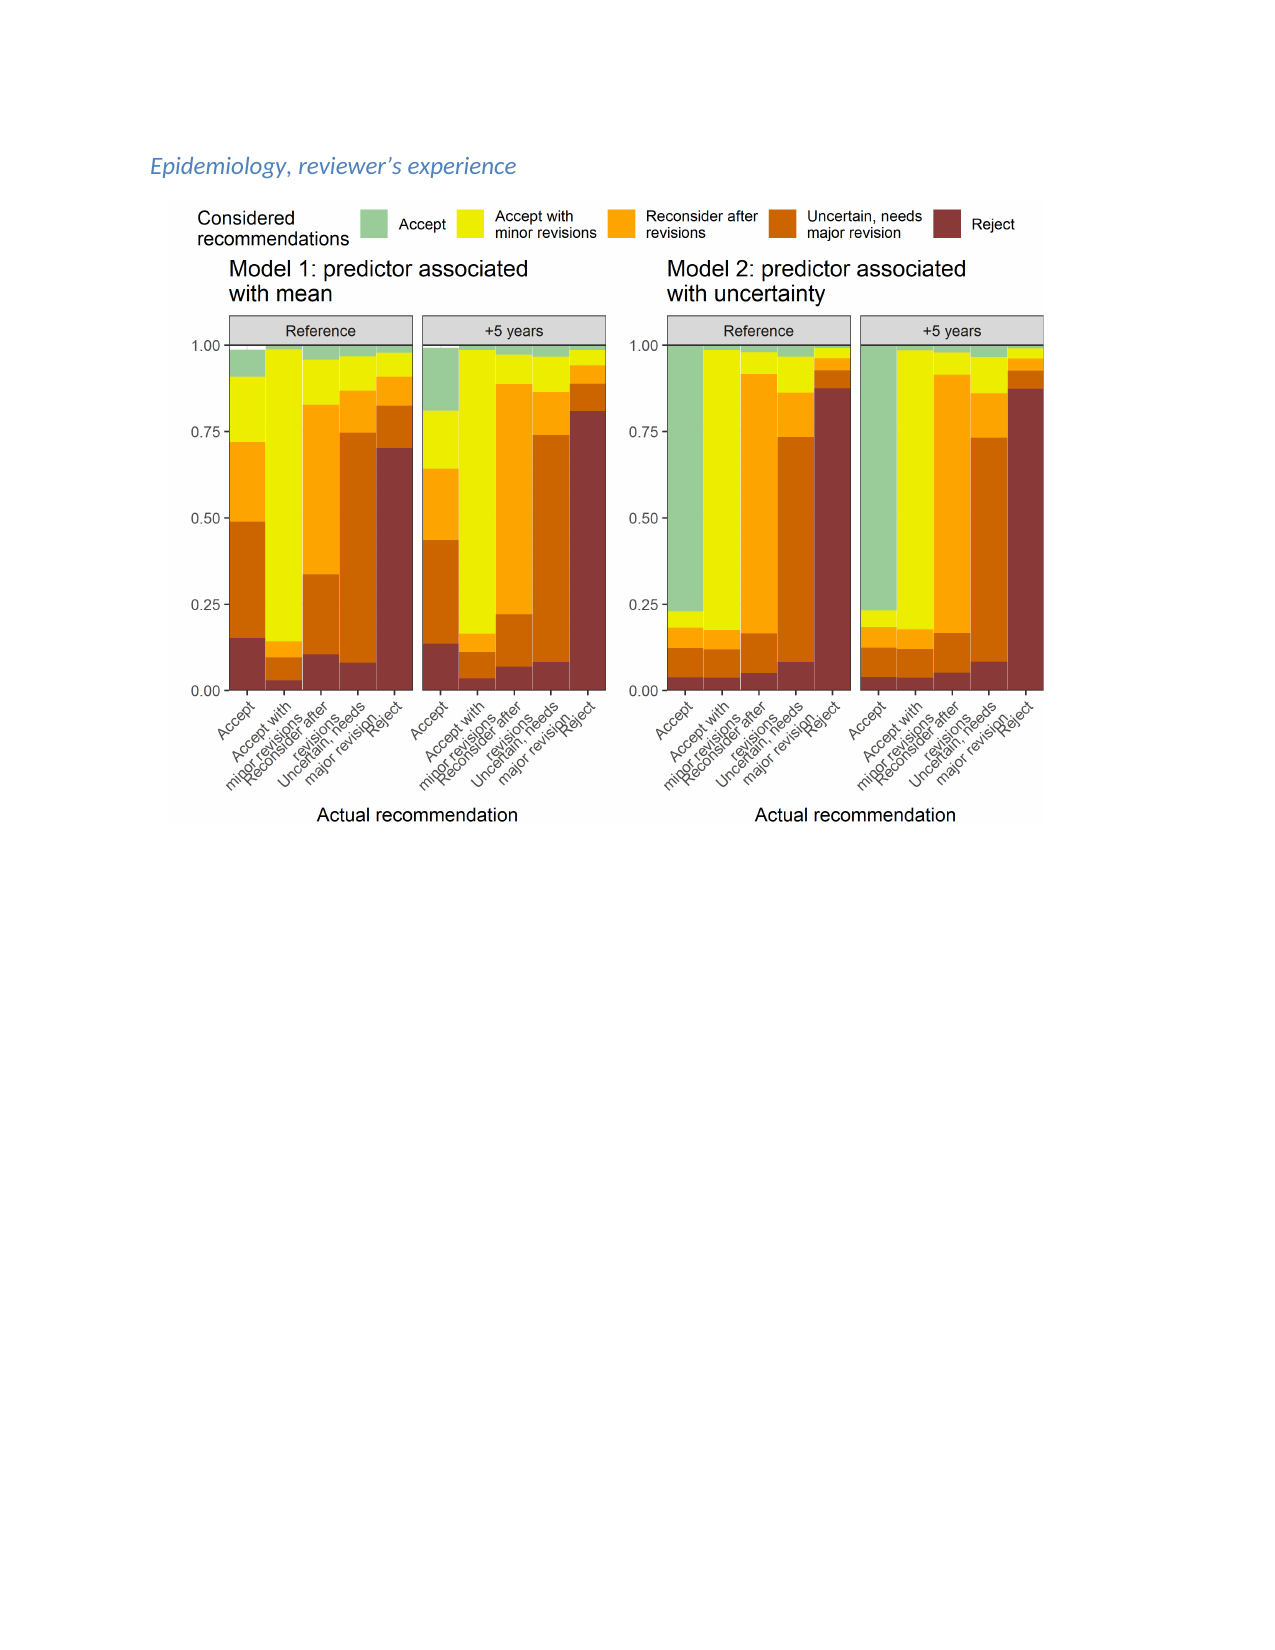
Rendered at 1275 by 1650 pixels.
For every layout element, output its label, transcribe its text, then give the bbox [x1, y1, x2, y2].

picture [168, 199, 1044, 825]
subtitle Epidemiology, reviewer’s experience [150, 150, 1125, 181]
